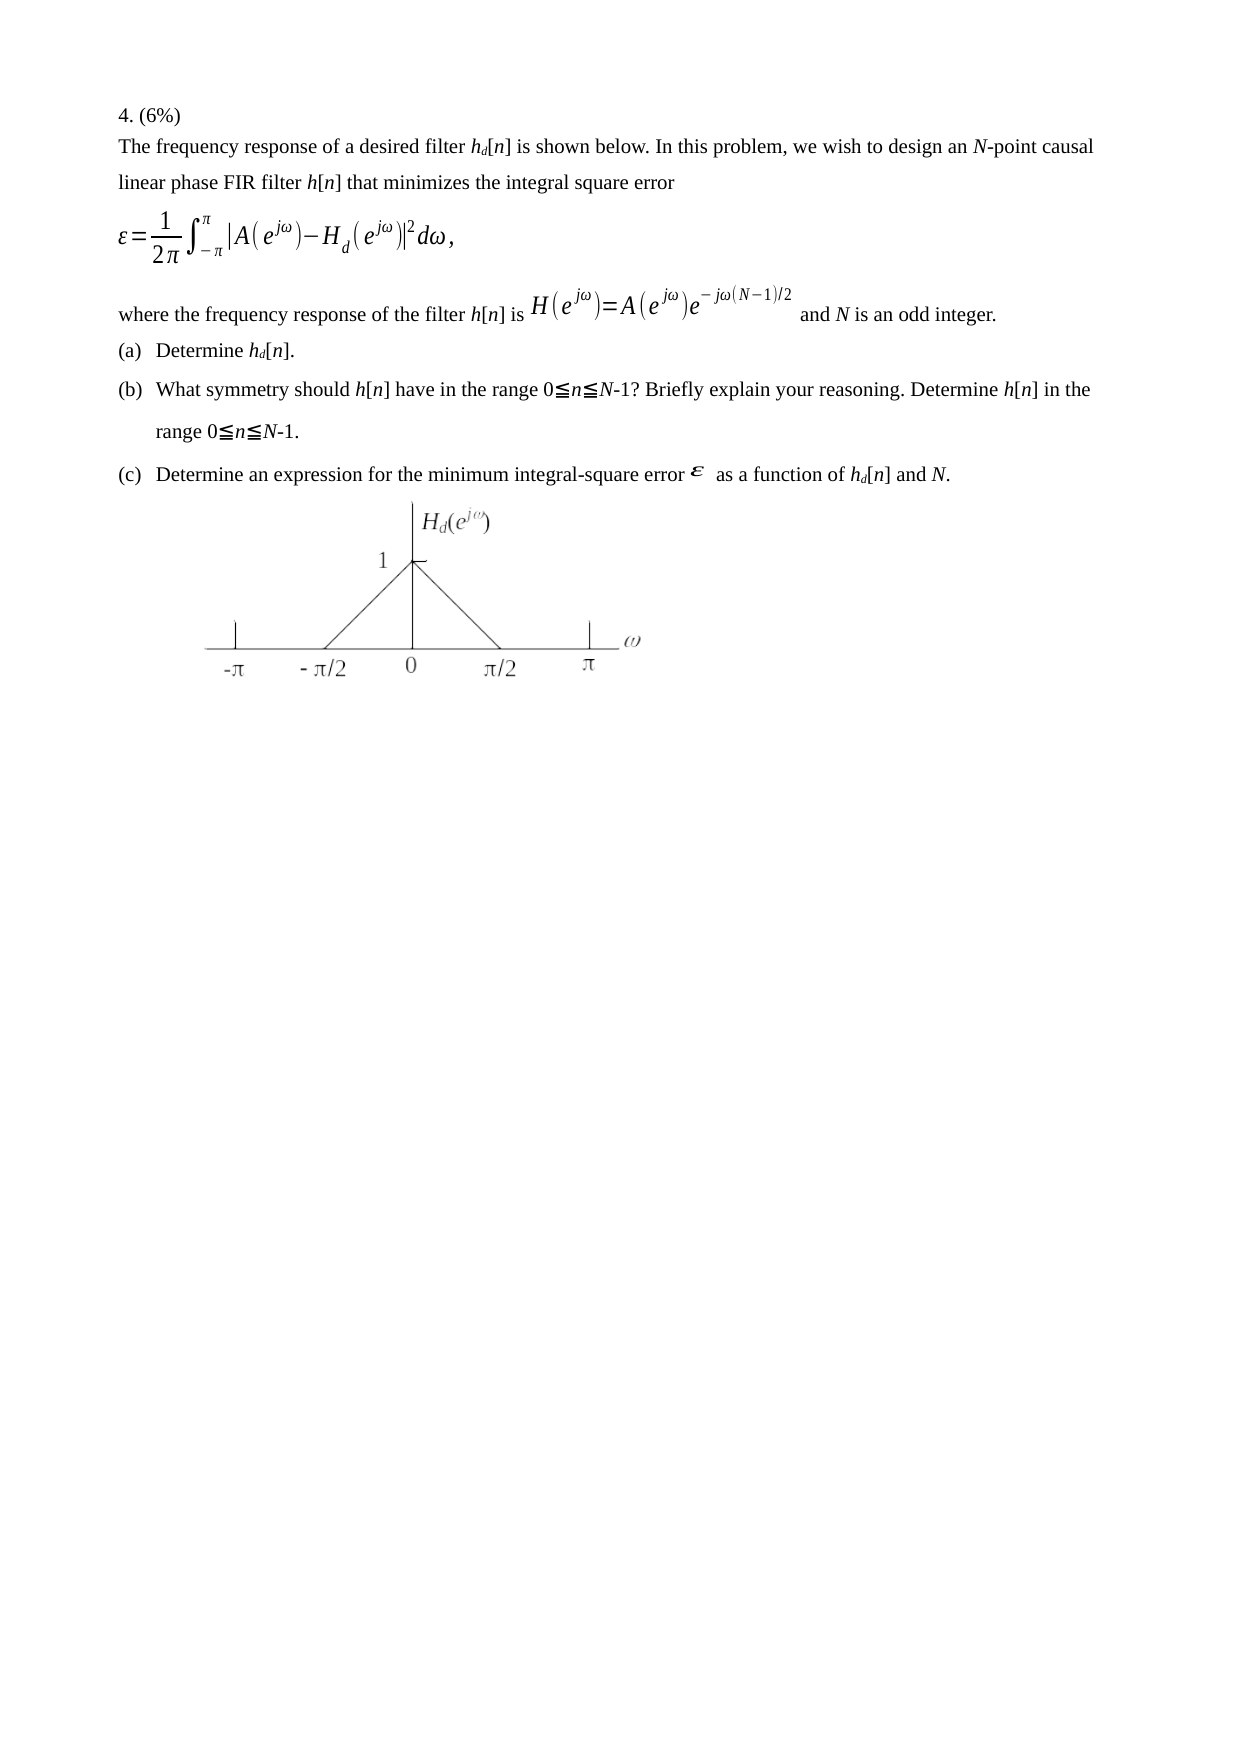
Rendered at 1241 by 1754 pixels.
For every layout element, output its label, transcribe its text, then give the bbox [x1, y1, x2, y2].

text where the frequency response of the filter h[n] is and N is an odd integer. [118, 284, 1122, 326]
text The frequency response of a desired filter hd[n] is shown below. In this problem, we wish to design an N-point causal linear phase FIR filter h[n] that minimizes the integral square error [118, 134, 1122, 194]
text 4. (6%) [118, 96, 1122, 134]
list What symmetry should h[n] have in the range 0≦n≦N-1? Briefly explain your reasoning. Determine h[n] in the range 0≦n≦N-1. [118, 374, 1122, 445]
list Determine an expression for the minimum integral-square error as a function of hd[n] and N. [118, 459, 1122, 486]
list Determine hd[n]. [118, 338, 1122, 362]
